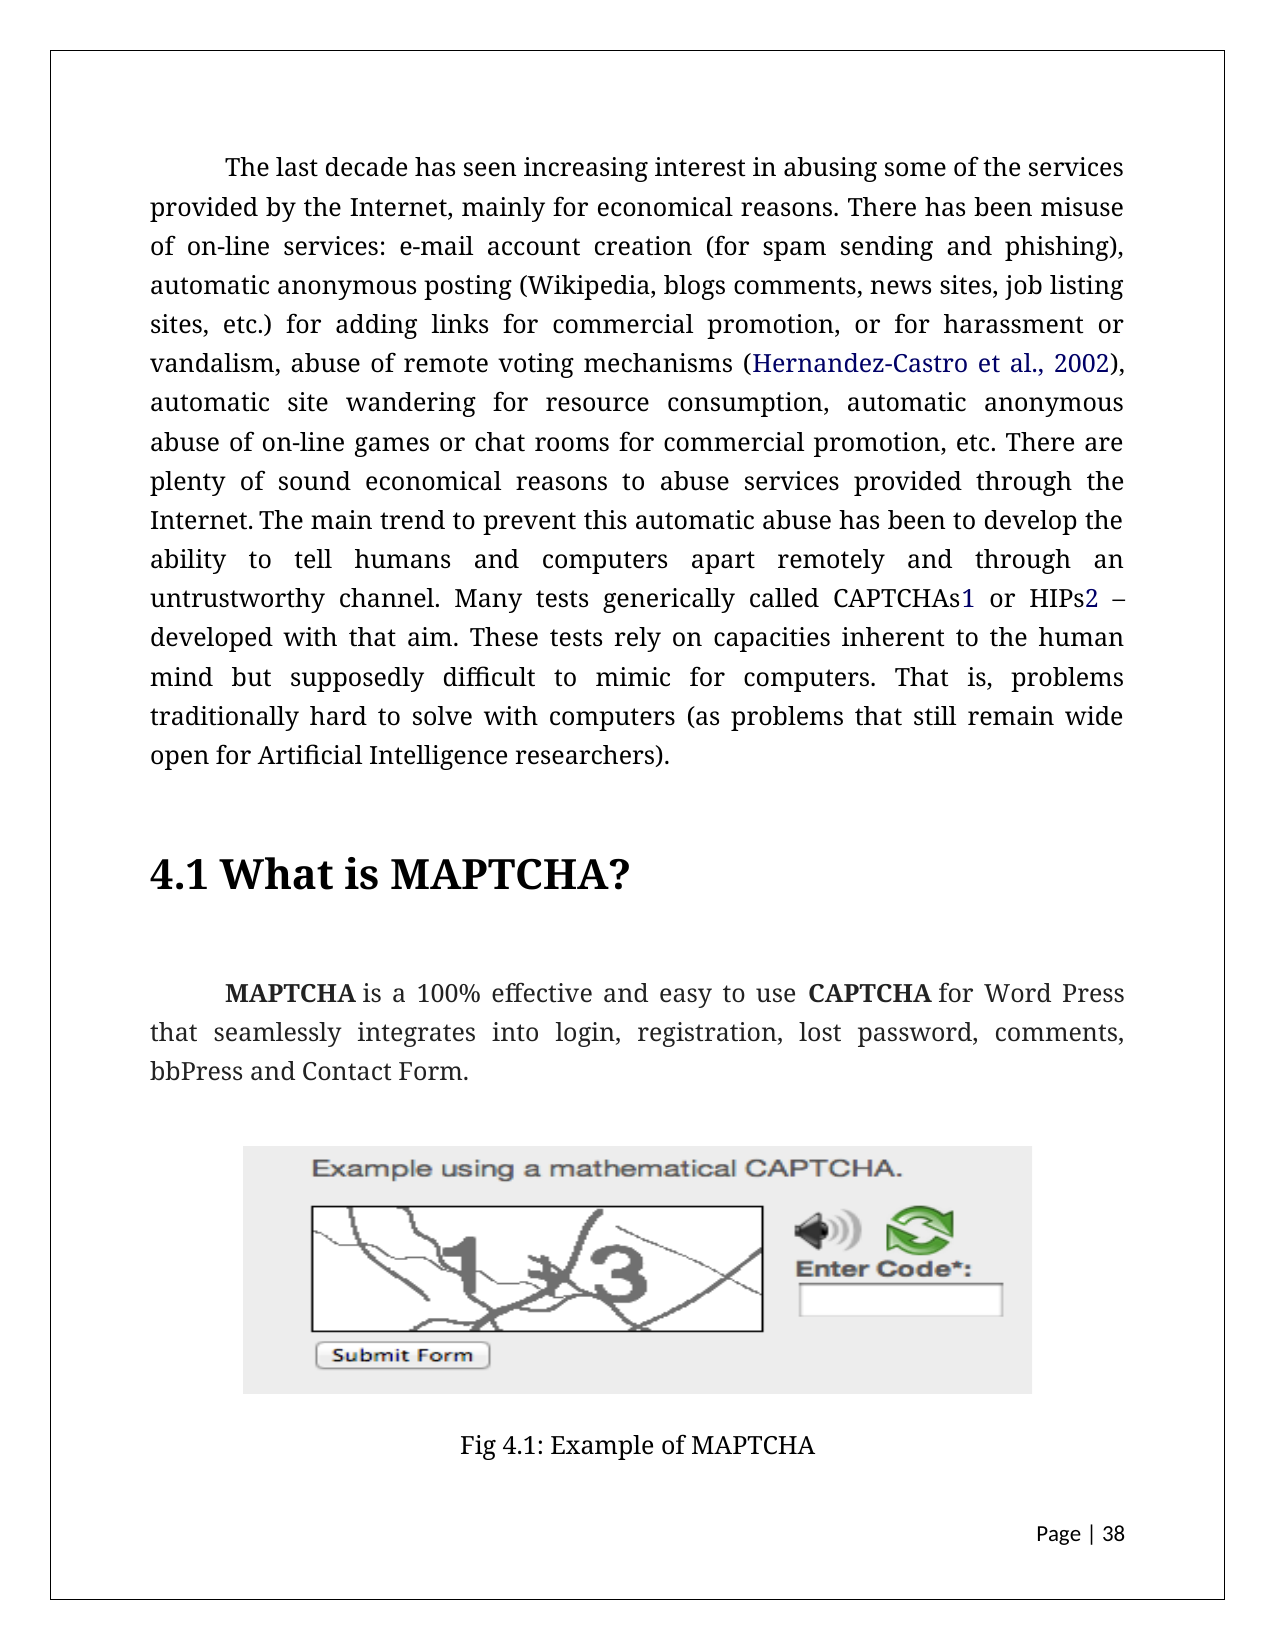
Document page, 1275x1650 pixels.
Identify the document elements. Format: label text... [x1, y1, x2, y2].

text Fig 4.1: Example of MAPTCHA [150, 1428, 1125, 1462]
text 4.1 What is MAPTCHA? [150, 845, 1125, 902]
text MAPTCHA is a 100% effective and easy to use CAPTCHA for Word Press that seamlessly integrates into login, registration, lost password, comments, bbPress and Contact Form. [150, 975, 1125, 1014]
text The last decade has seen increasing interest in abusing some of the services provided by the Internet, mainly for economical reasons. There has been misuse of on-line services: e-mail account creation (for spam sending and phishing), automatic anonymous posting (Wikipedia, blogs comments, news sites, job listing sites, etc.) for adding links for commercial promotion, or for harassment or vandalism, abuse of remote voting mechanisms (Hernandez-Castro et al., 2002), automatic site wandering for resource consumption, automatic anonymous abuse of on-line games or chat rooms for commercial promotion, etc. There are plenty of sound economical reasons to abuse services provided through the Internet. The main trend to prevent this automatic abuse has been to develop the ability to tell humans and computers apart remotely and through an untrustworthy channel. Many tests generically called CAPTCHAs1 or HIPs2 – developed with that aim. These tests rely on capacities inherent to the human mind but supposedly difficult to mimic for computers. That is, problems traditionally hard to solve with computers (as problems that still remain wide open for Artificial Intelligence researchers). [150, 150, 1125, 772]
picture [243, 1146, 1033, 1394]
text MAPTCHA is a 100% effective and easy to use CAPTCHA for Word Press that seamlessly integrates into login, registration, lost password, comments, bbPress and Contact Form. [150, 1048, 1125, 1088]
